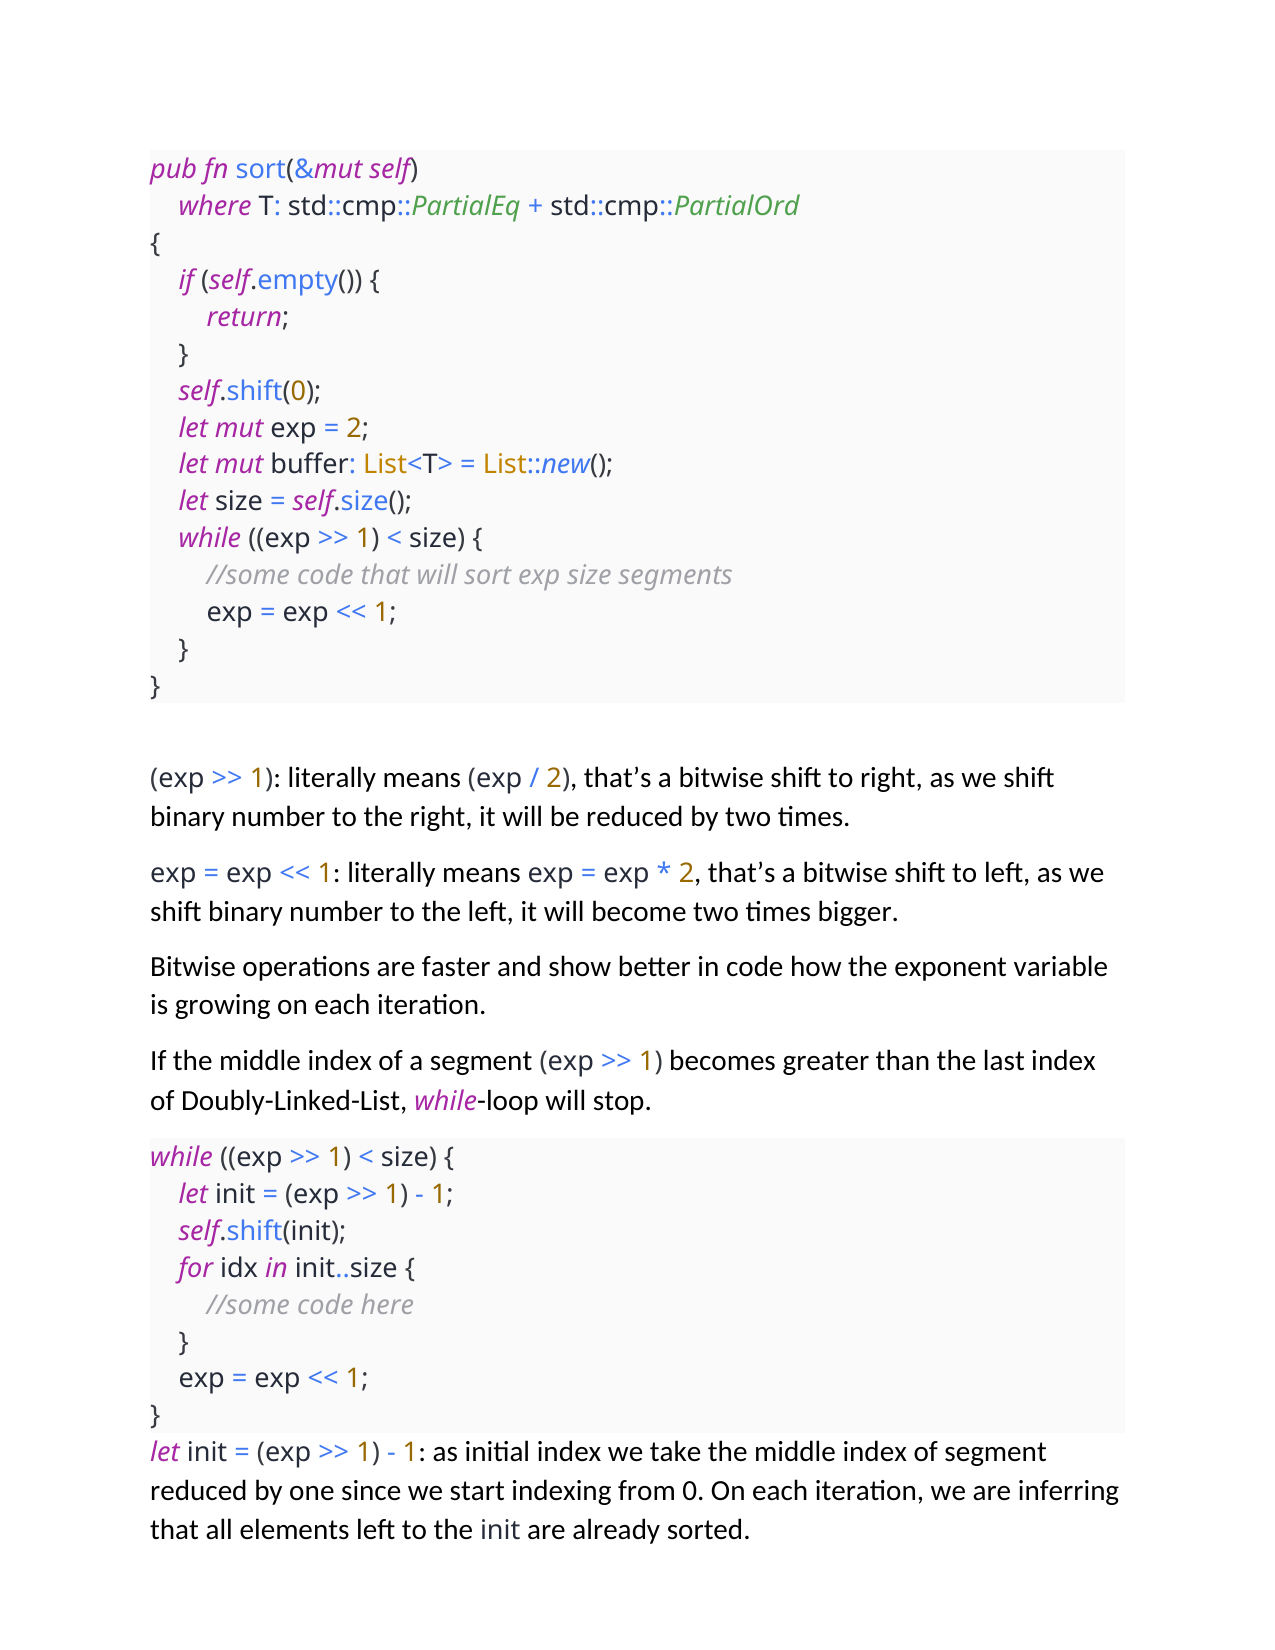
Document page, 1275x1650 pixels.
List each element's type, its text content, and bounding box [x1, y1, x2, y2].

text pub fn sort(&mut self) where T: std::cmp::PartialEq + std::cmp::PartialOrd { if (self.empty()) { return; } self.shift(0); let mut exp = 2; let mut buffer: List<T> = List::new(); let size = self.size(); while ((exp >> 1) < size) { //some code that will sort exp size segments exp = exp << 1; } } [150, 150, 1125, 703]
text let init = (exp >> 1) - 1: as initial index we take the middle index of segment reduced by one since we start indexing from 0. On each iteration, we are inferring that all elements left to the init are already sorted. [150, 1433, 1125, 1548]
text If the middle index of a segment (exp >> 1) becomes greater than the last index of Doubly-Linked-List, while-loop will stop. [150, 1041, 1125, 1118]
text Bitwise operations are faster and show better in code how the exponent variable is growing on each iteration. [150, 948, 1125, 1022]
text (exp >> 1): literally means (exp / 2), that’s a bitwise shift to right, as we shift binary number to the right, it will be reduced by two times. [150, 758, 1125, 833]
text while ((exp >> 1) < size) { let init = (exp >> 1) - 1; self.shift(init); for idx in init..size { //some code here } exp = exp << 1; } [150, 1138, 1125, 1433]
text exp = exp << 1: literally means exp = exp * 2, that’s a bitwise shift to left, as we shift binary number to the left, it will become two times bigger. [150, 853, 1125, 928]
